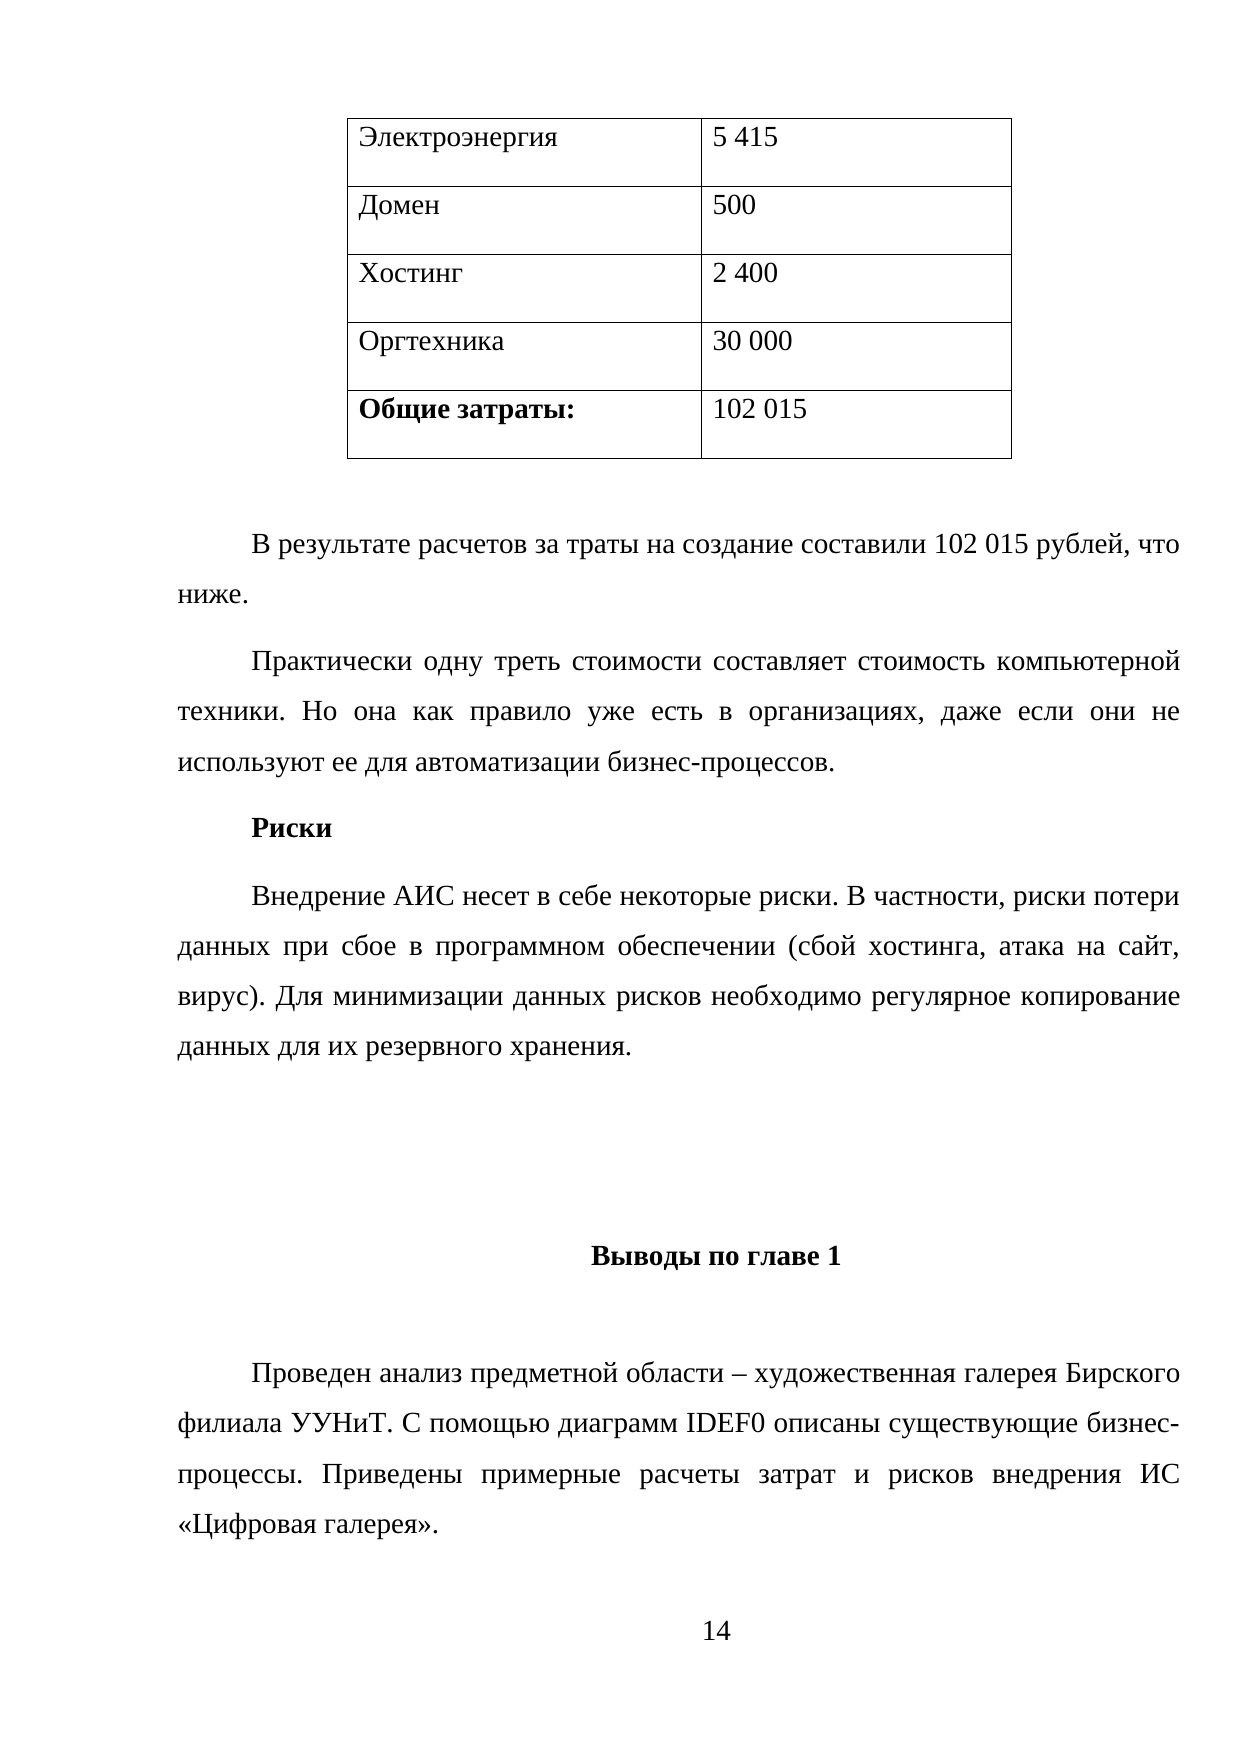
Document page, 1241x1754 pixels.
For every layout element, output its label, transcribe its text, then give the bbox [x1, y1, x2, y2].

table_cell Оргтехника [348, 323, 701, 390]
text В результате расчетов за траты на создание составили 102 015 рублей, что ниже. [177, 526, 1181, 609]
text Практически одну треть стоимости составляет стоимость компьютерной техники. Но она как правило уже есть в организациях, даже если они не используют ее для автоматизации бизнес-процессов. [177, 643, 1181, 777]
table_cell Общие затраты: [348, 391, 701, 458]
table_cell 5 415 [702, 119, 1011, 186]
text Внедрение АИС несет в себе некоторые риски. В частности, риски потери данных при сбое в программном обеспечении (сбой хостинга, атака на сайт, вирус). Для минимизации данных рисков необходимо регулярное копирование данных для их резервного хранения. [177, 878, 1181, 1062]
table_cell Домен [348, 187, 701, 254]
table_cell 102 015 [702, 391, 1011, 458]
text Риски [177, 811, 1181, 844]
table_cell 500 [702, 187, 1011, 254]
table_cell 2 400 [702, 255, 1011, 322]
table_cell Электроэнергия [348, 119, 701, 186]
table_cell Хостинг [348, 255, 701, 322]
text Выводы по главе 1 [177, 1238, 1181, 1271]
table_cell 30 000 [702, 323, 1011, 390]
